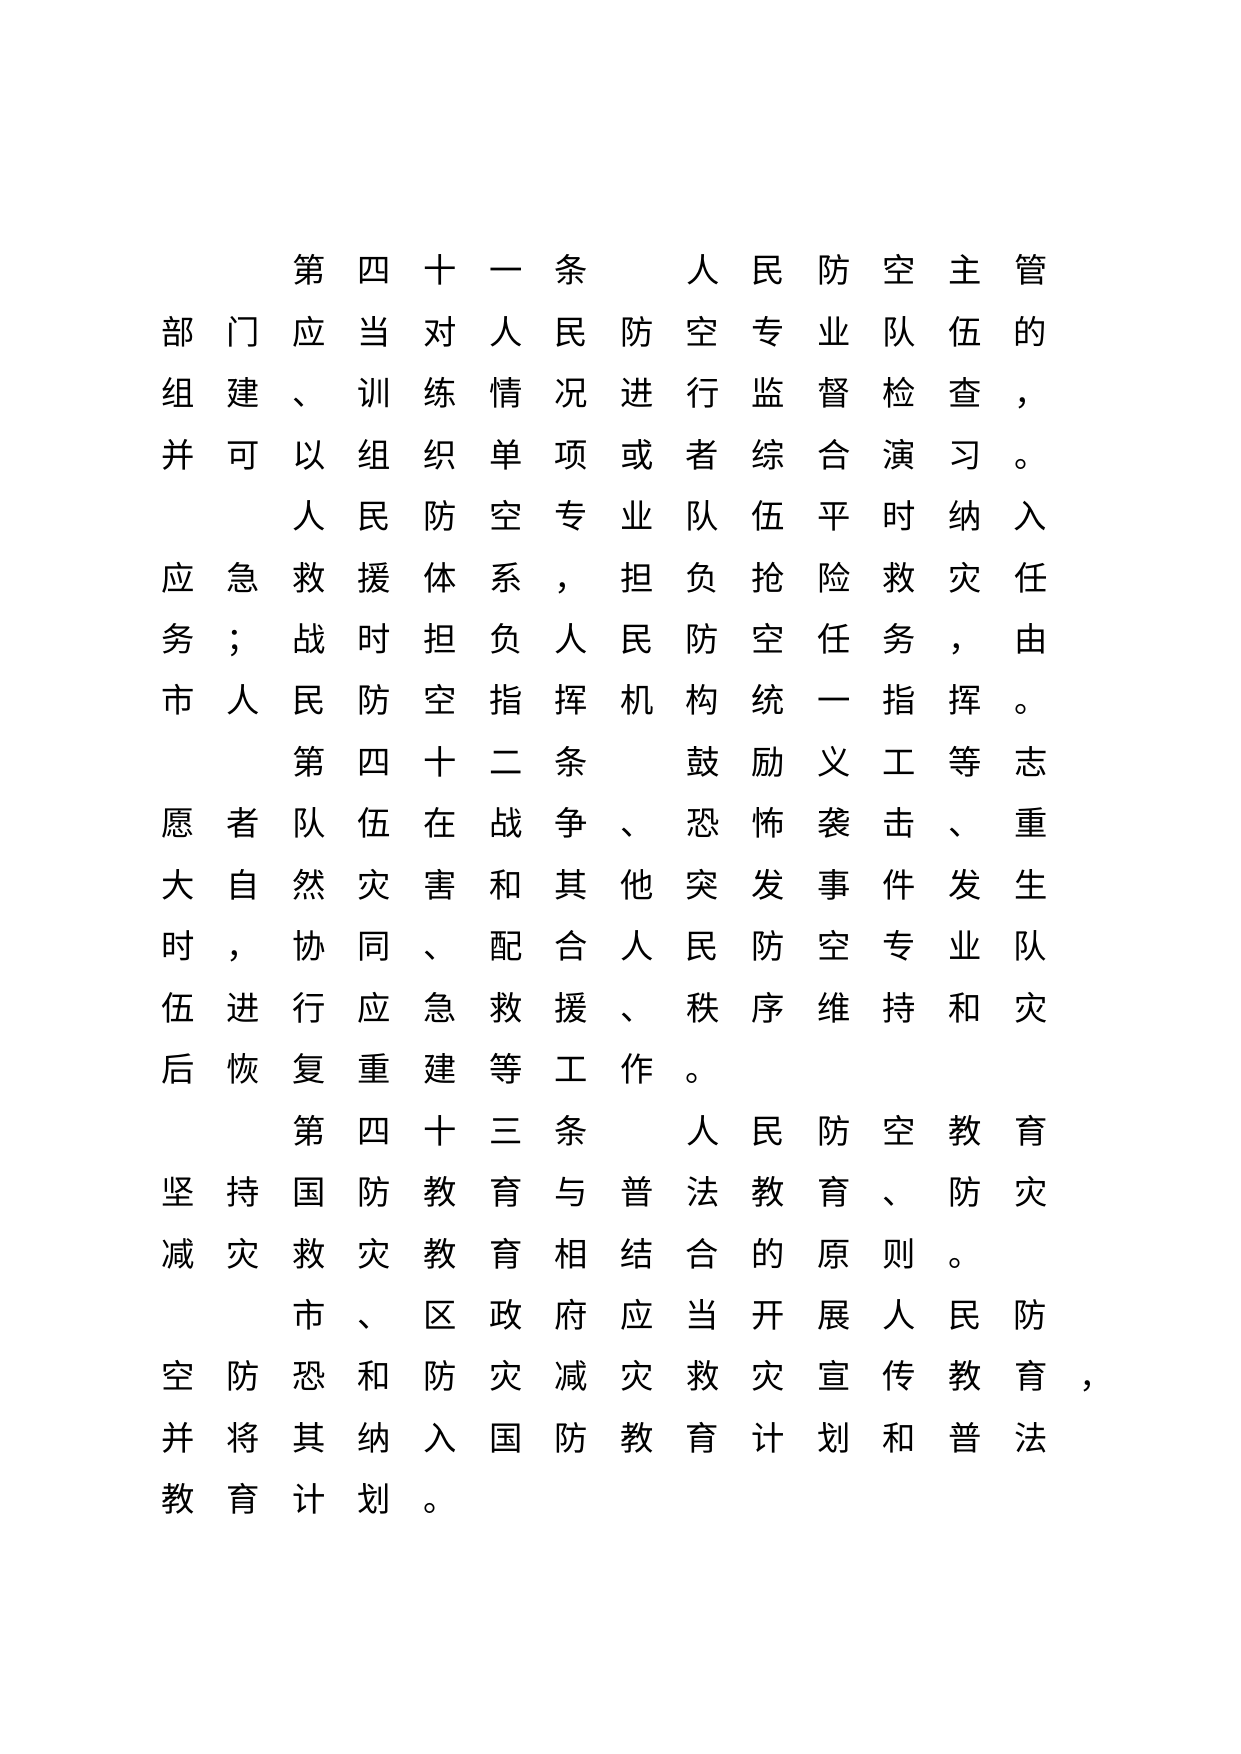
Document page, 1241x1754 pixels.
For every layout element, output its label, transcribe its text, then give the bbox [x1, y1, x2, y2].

text 市、区政府应当开展人民防空防恐和防灾减灾救灾宣传教育，并将其纳入国防教育计划和普法教育计划。 [161, 1282, 1079, 1528]
text 第四十一条 人民防空主管部门应当对人民防空专业队伍的组建、训练情况进行监督检查，并可以组织单项或者综合演习。 [161, 237, 1079, 483]
text 第四十二条 鼓励义工等志愿者队伍在战争、恐怖袭击、重大自然灾害和其他突发事件发生时，协同、配合人民防空专业队伍进行应急救援、秩序维持和灾后恢复重建等工作。 [161, 729, 1079, 1098]
text 人民防空专业队伍平时纳入应急救援体系，担负抢险救灾任务；战时担负人民防空任务，由市人民防空指挥机构统一指挥。 [161, 483, 1079, 729]
text 第四十三条 人民防空教育坚持国防教育与普法教育、防灾减灾救灾教育相结合的原则。 [161, 1098, 1079, 1282]
